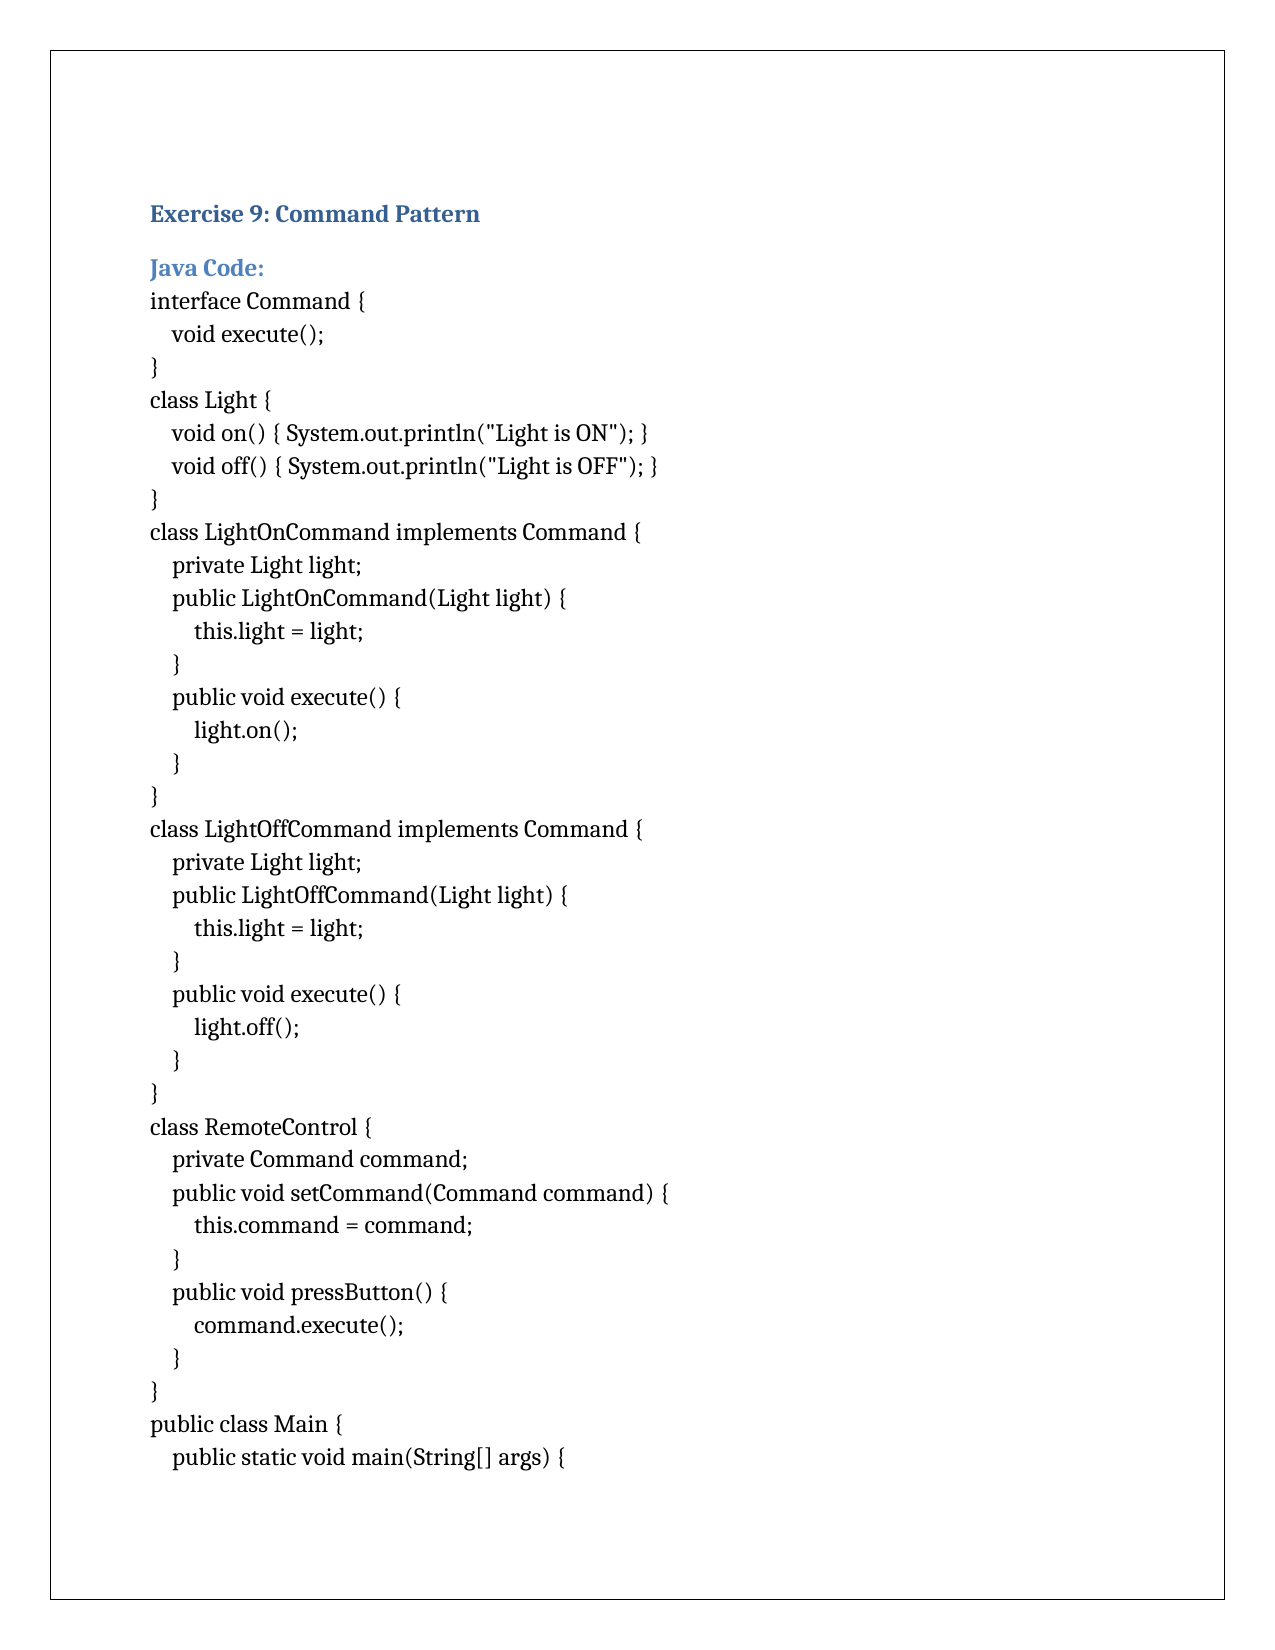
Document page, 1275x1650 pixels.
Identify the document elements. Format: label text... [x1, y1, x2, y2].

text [150, 287, 1125, 1471]
subtitle Java Code: [150, 254, 1125, 283]
subtitle Exercise 9: Command Pattern [150, 200, 1125, 229]
